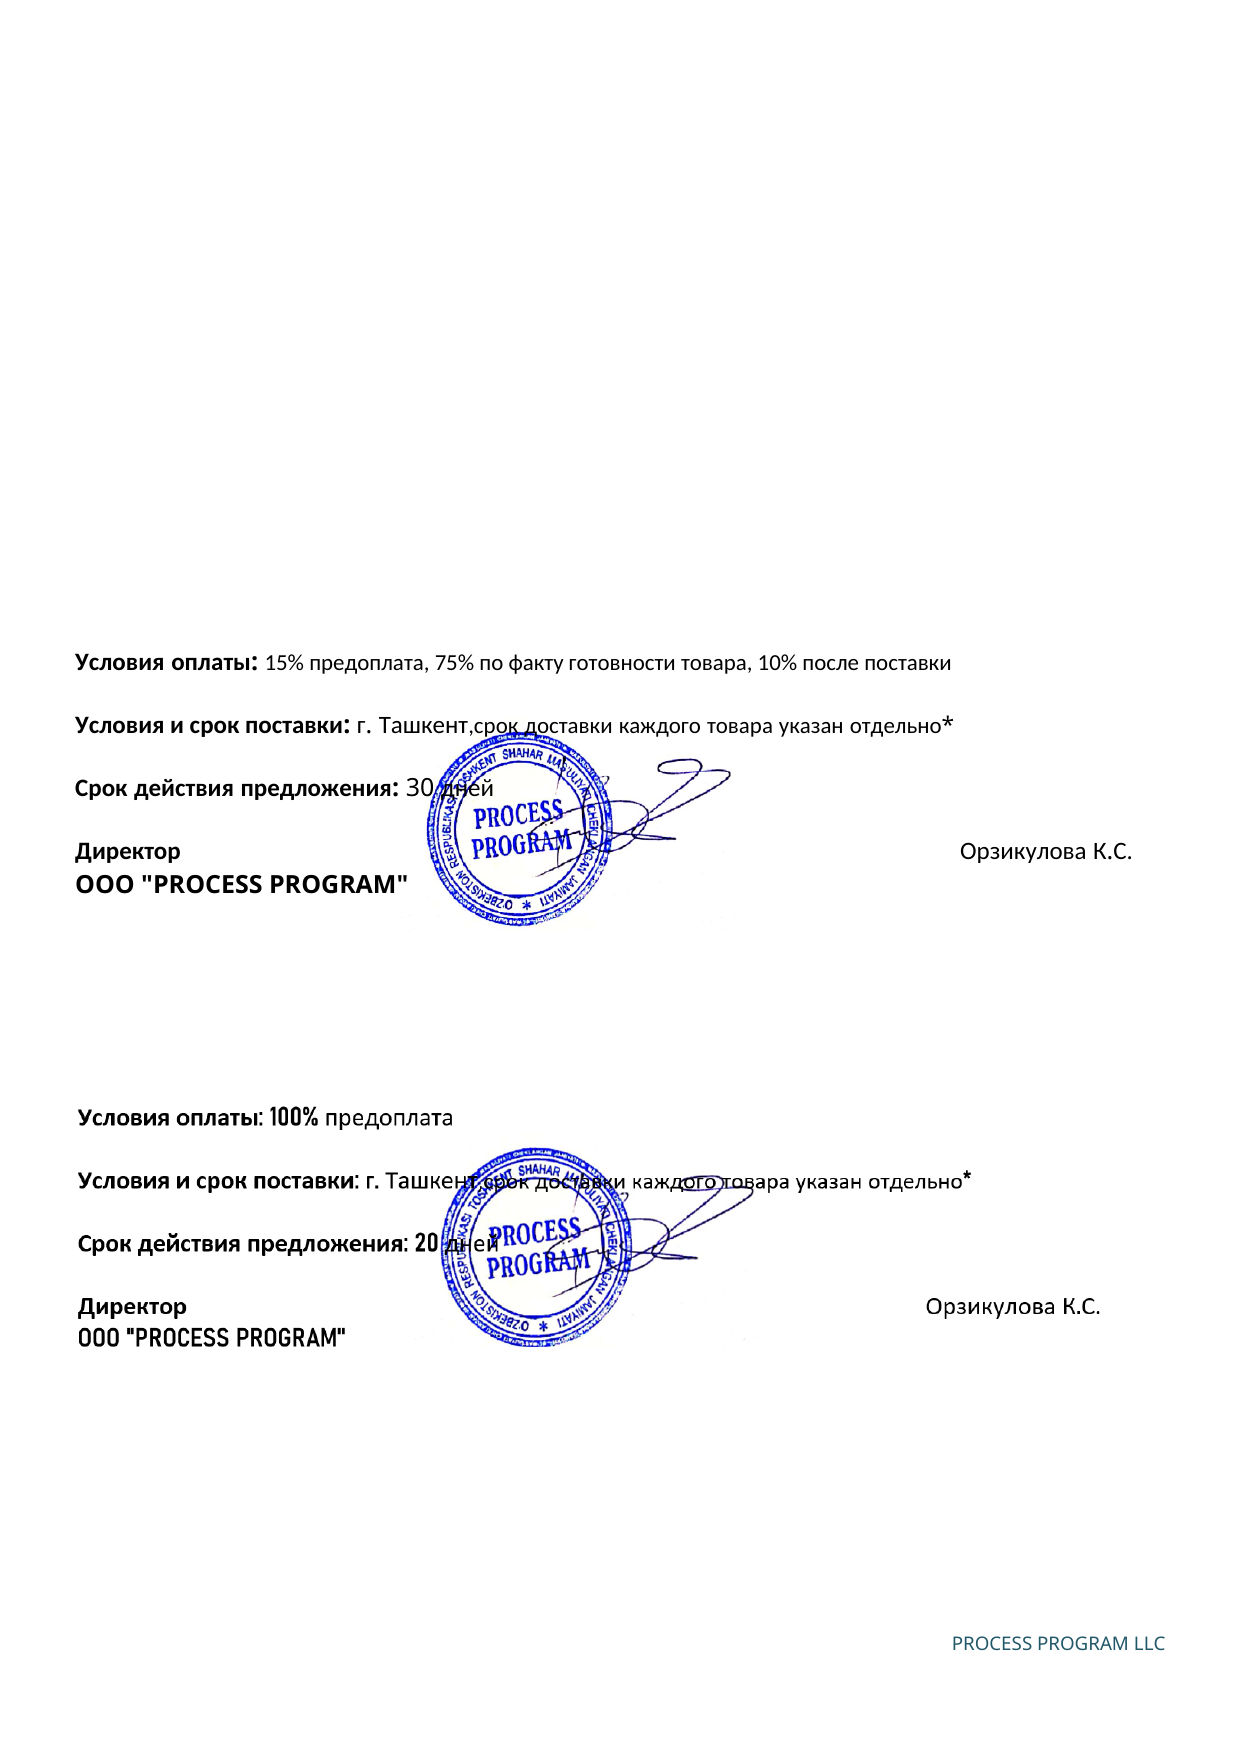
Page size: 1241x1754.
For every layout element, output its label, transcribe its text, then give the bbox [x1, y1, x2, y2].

picture [399, 804, 735, 833]
picture [399, 741, 735, 770]
picture [75, 1106, 1102, 1347]
text Директор Орзикулова К.С. OOO "PROCESS PROGRAM" [75, 833, 1165, 901]
text Срок действия предложения: 30 дней [75, 770, 1165, 804]
text Условия и срок поставки: г. Ташкент,срок доставки каждого товара указан отдельно* [75, 707, 1165, 741]
picture [399, 901, 735, 931]
text Условия оплаты: 15% предоплата, 75% по факту готовности товара, 10% после поставки [75, 643, 1165, 677]
